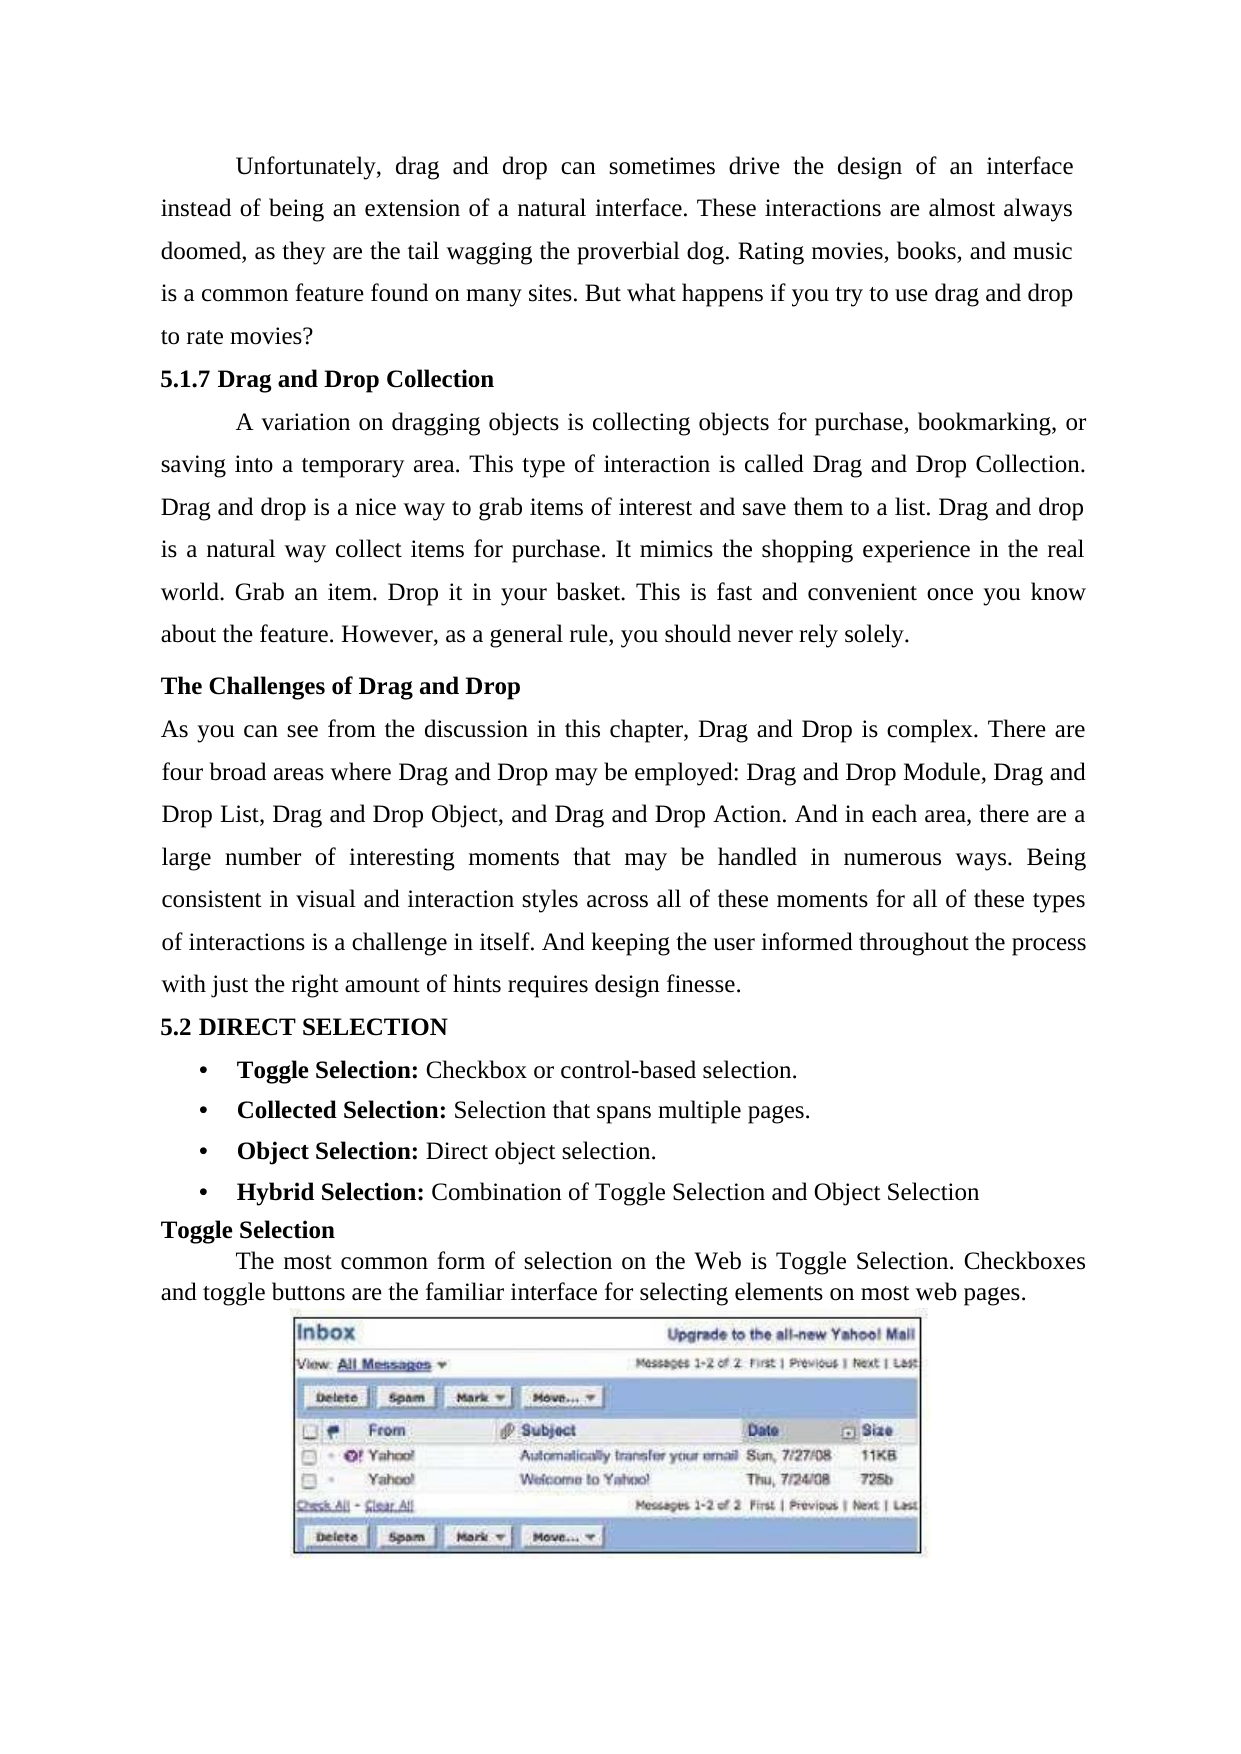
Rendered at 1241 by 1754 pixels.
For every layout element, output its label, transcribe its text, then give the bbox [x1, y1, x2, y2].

text As you can see from the discussion in this chapter, Drag and Drop is complex. There are four broad areas where Drag and Drop may be employed: Drag and Drop Module, Drag and Drop List, Drag and Drop Object, and Drag and Drop Action. And in each area, there are a large number of interesting moments that may be handled in numerous ways. Being consistent in visual and interaction styles across all of these moments for all of these types of interactions is a challenge in itself. And keeping the user informed throughout the process with just the right amount of hints requires design finesse. [161, 714, 1087, 998]
list Hybrid Selection: Combination of Toggle Selection and Object Selection [199, 1177, 1087, 1206]
text The Challenges of Drag and Drop [161, 671, 1037, 700]
list Object Selection: Direct object selection. [199, 1136, 1087, 1165]
text A variation on dragging objects is collecting objects for purchase, bookmarking, or saving into a temporary area. This type of interaction is called Drag and Drop Collection. Drag and drop is a nice way to grab items of interest and save them to a list. Drag and drop is a natural way collect items for purchase. It mimics the shopping experience in the real world. Grab an item. Drop it in your basket. This is fast and convenient once you know about the feature. However, as a general rule, you should never rely solely. [161, 407, 1087, 648]
text 5.1.7 Drag and Drop Collection [160, 364, 1037, 393]
text 5.2 DIRECT SELECTION [160, 1012, 1037, 1041]
list Toggle Selection: Checkbox or control-based selection. [199, 1055, 1087, 1084]
text Toggle Selection [161, 1215, 1037, 1243]
list Collected Selection: Selection that spans multiple pages. [199, 1095, 1087, 1124]
picture [289, 1308, 931, 1560]
text The most common form of selection on the Web is Toggle Selection. Checkboxes and toggle buttons are the familiar interface for selecting elements on most web pages. [161, 1246, 1087, 1306]
text Unfortunately, drag and drop can sometimes drive the design of an interface instead of being an extension of a natural interface. These interactions are almost always doomed, as they are the tail wagging the proverbial dog. Rating movies, books, and music is a common feature found on many sites. But what happens if you try to use drag and drop to rate movies? [161, 151, 1074, 350]
